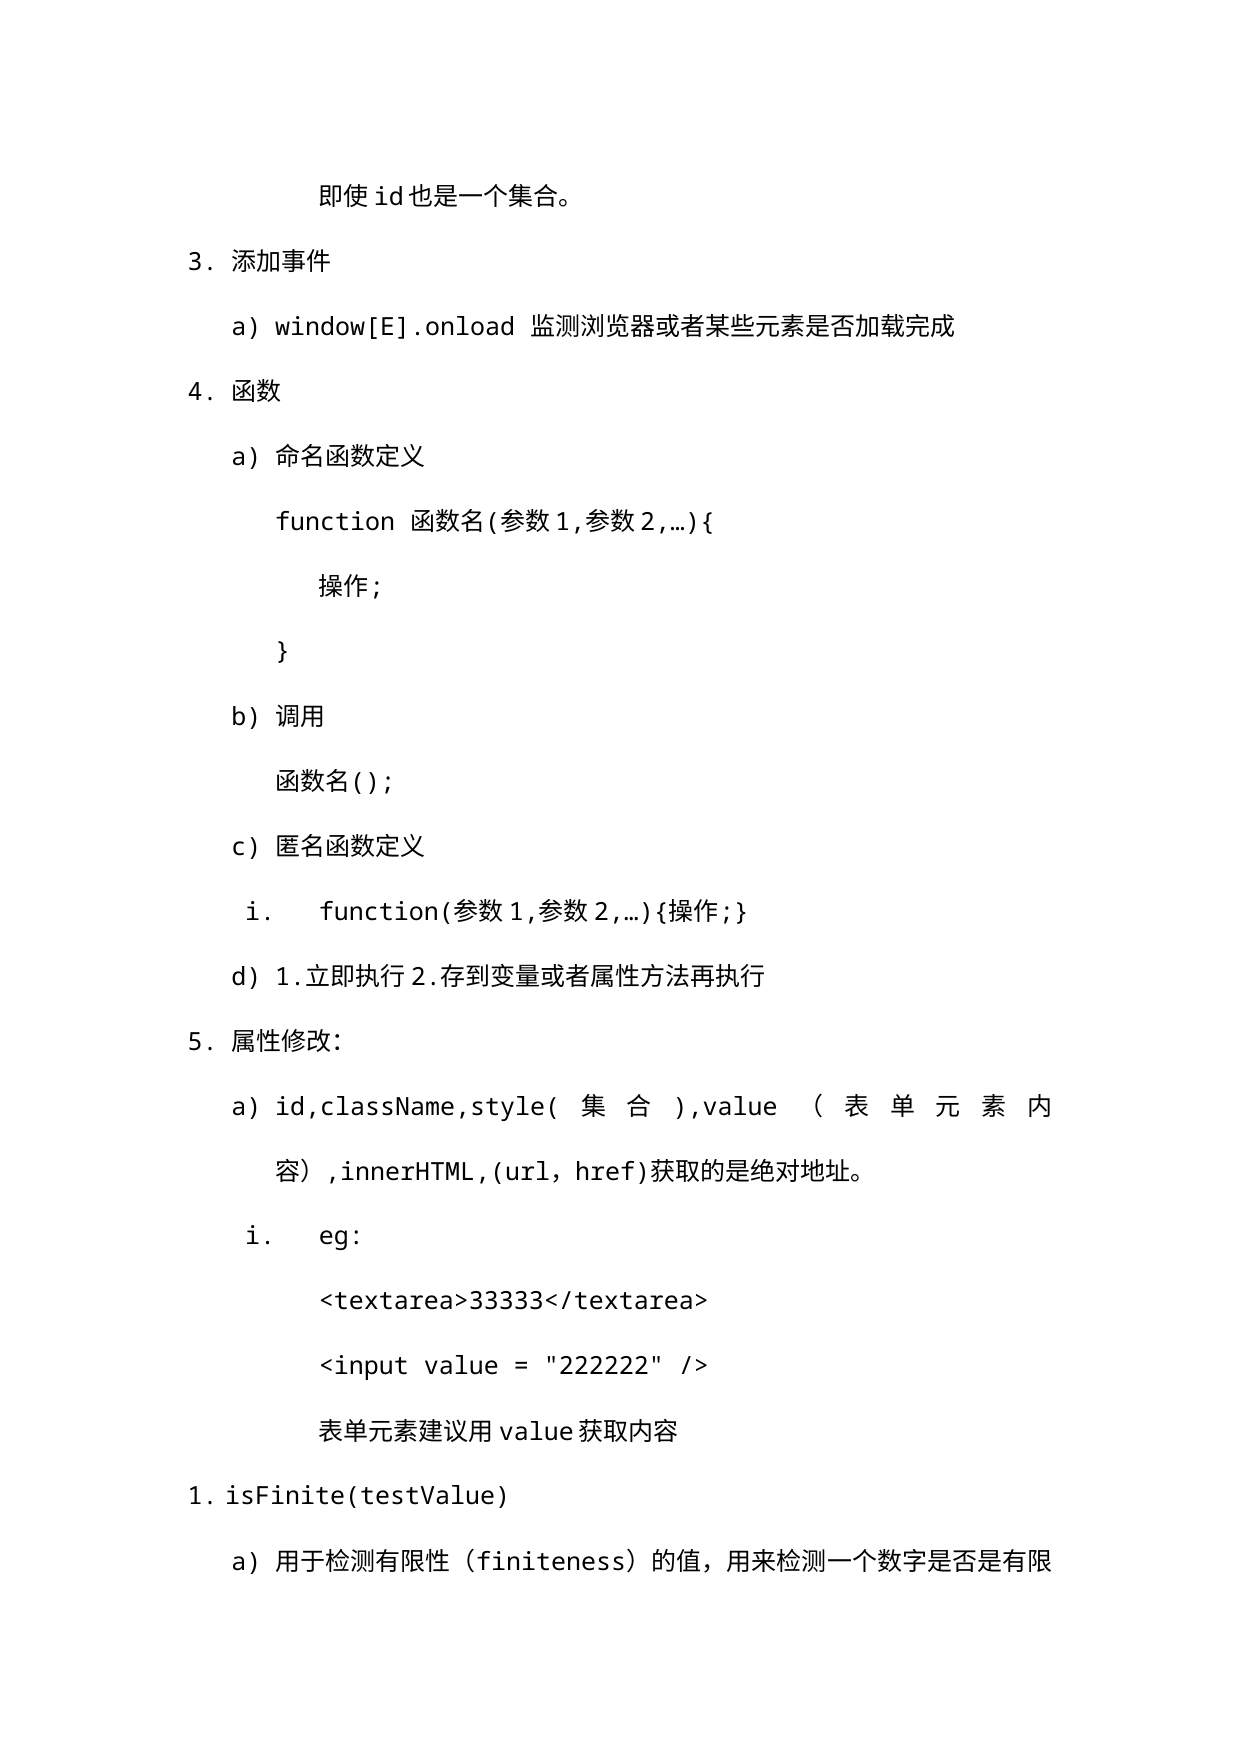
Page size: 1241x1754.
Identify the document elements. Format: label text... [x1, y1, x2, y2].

text <textarea>33333</textarea> [275, 1267, 1053, 1332]
text <input value = "222222" /> [319, 1332, 1053, 1397]
list function(参数1,参数2,…){操作;} [275, 877, 1053, 942]
list 1.立即执行 2.存到变量或者属性方法再执行 [231, 942, 1053, 1007]
list window[E].onload 监测浏览器或者某些元素是否加载完成 [231, 292, 1053, 357]
text function 函数名(参数1,参数2,…){ [275, 487, 1053, 552]
text 表单元素建议用value获取内容 [319, 1397, 1053, 1462]
list 匿名函数定义 [231, 812, 1053, 877]
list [231, 1527, 1053, 1592]
list 添加事件 [187, 227, 1053, 292]
list 调用 [231, 682, 1053, 747]
text } [231, 617, 1053, 682]
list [275, 162, 1053, 227]
text 函数名(); [275, 747, 1053, 812]
text 操作; [187, 552, 1053, 617]
list 函数 [187, 357, 1053, 422]
list eg: [275, 1202, 1053, 1267]
list isFinite(testValue) [187, 1462, 1053, 1527]
list 属性修改： [187, 1007, 1053, 1072]
list 命名函数定义 [231, 422, 1053, 487]
list id,className,style(集合),value（表单元素内容）,innerHTML,(url，href)获取的是绝对地址。 [231, 1072, 1053, 1202]
